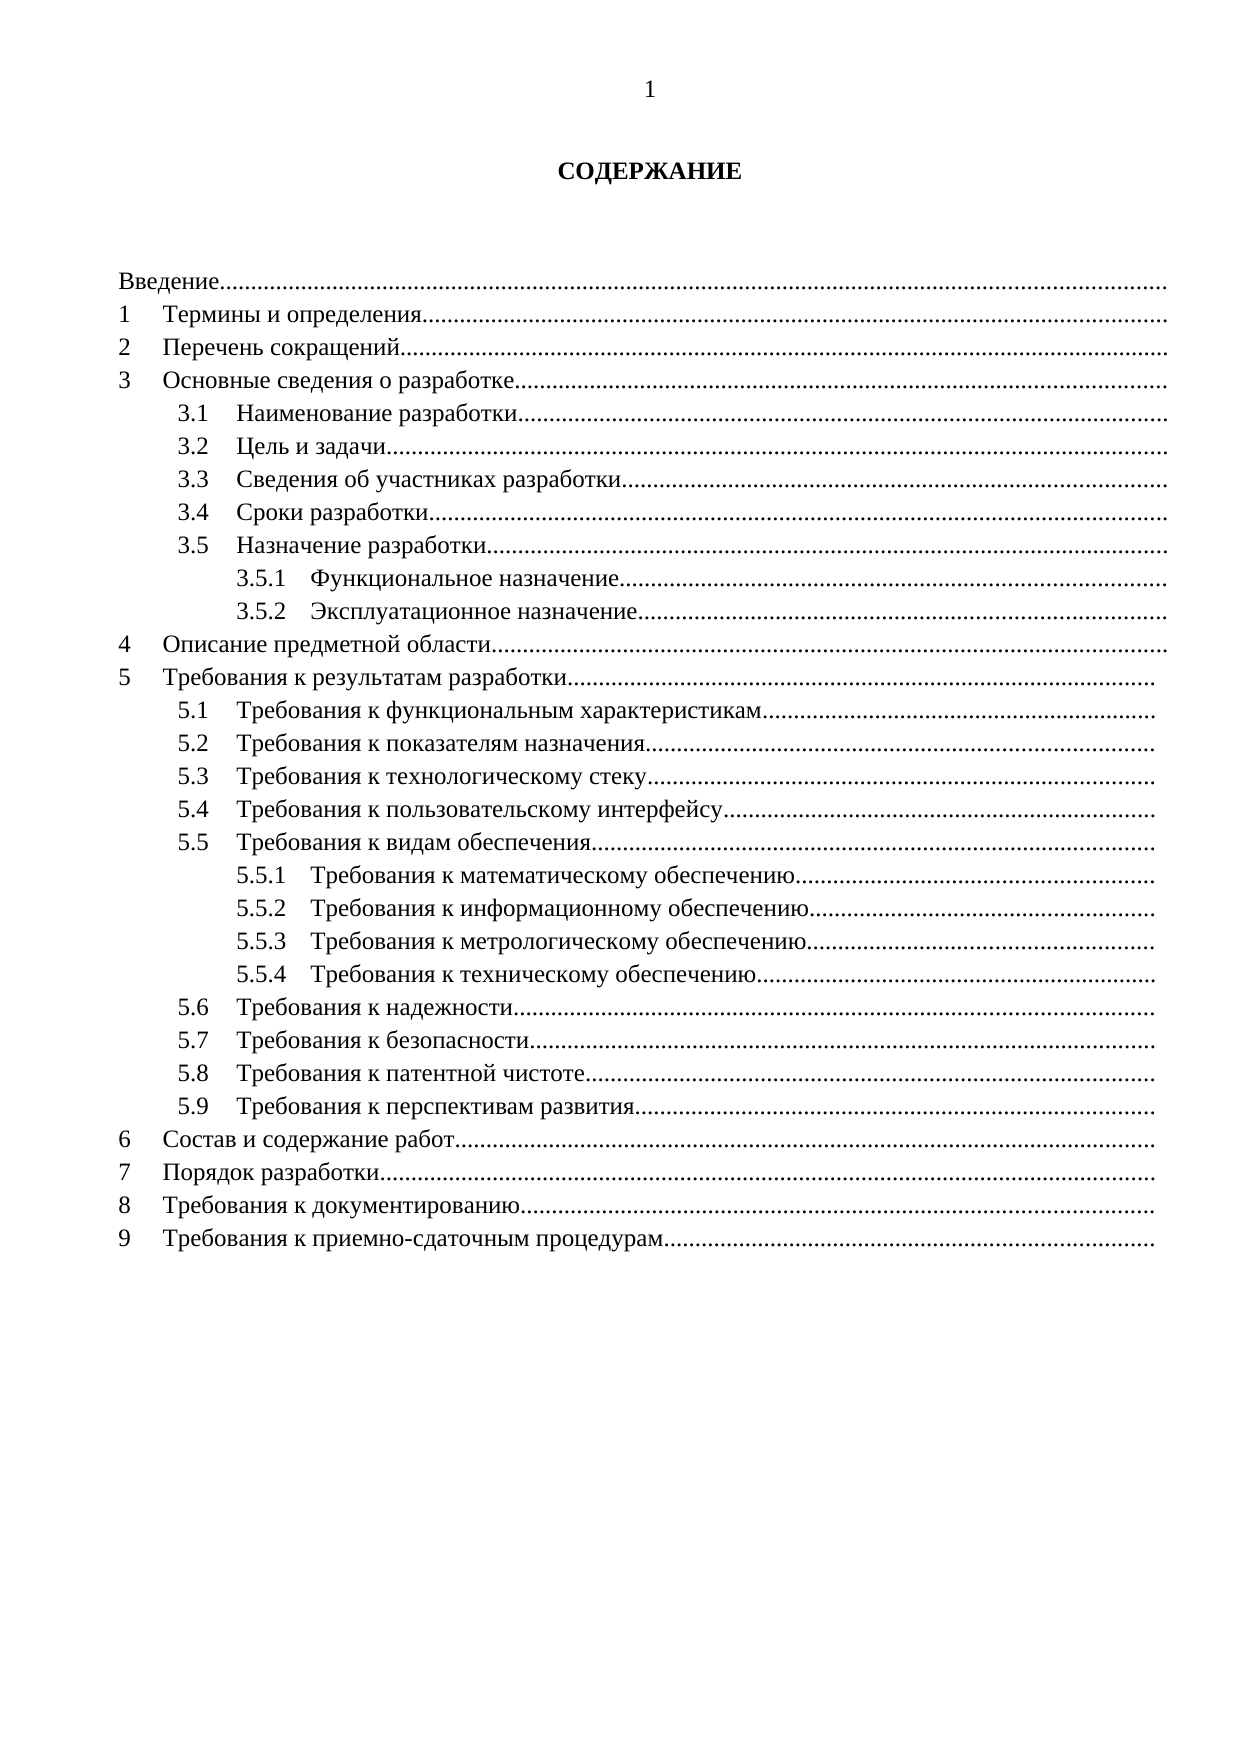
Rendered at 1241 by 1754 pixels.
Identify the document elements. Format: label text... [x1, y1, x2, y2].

text Содержание [118, 156, 1181, 185]
